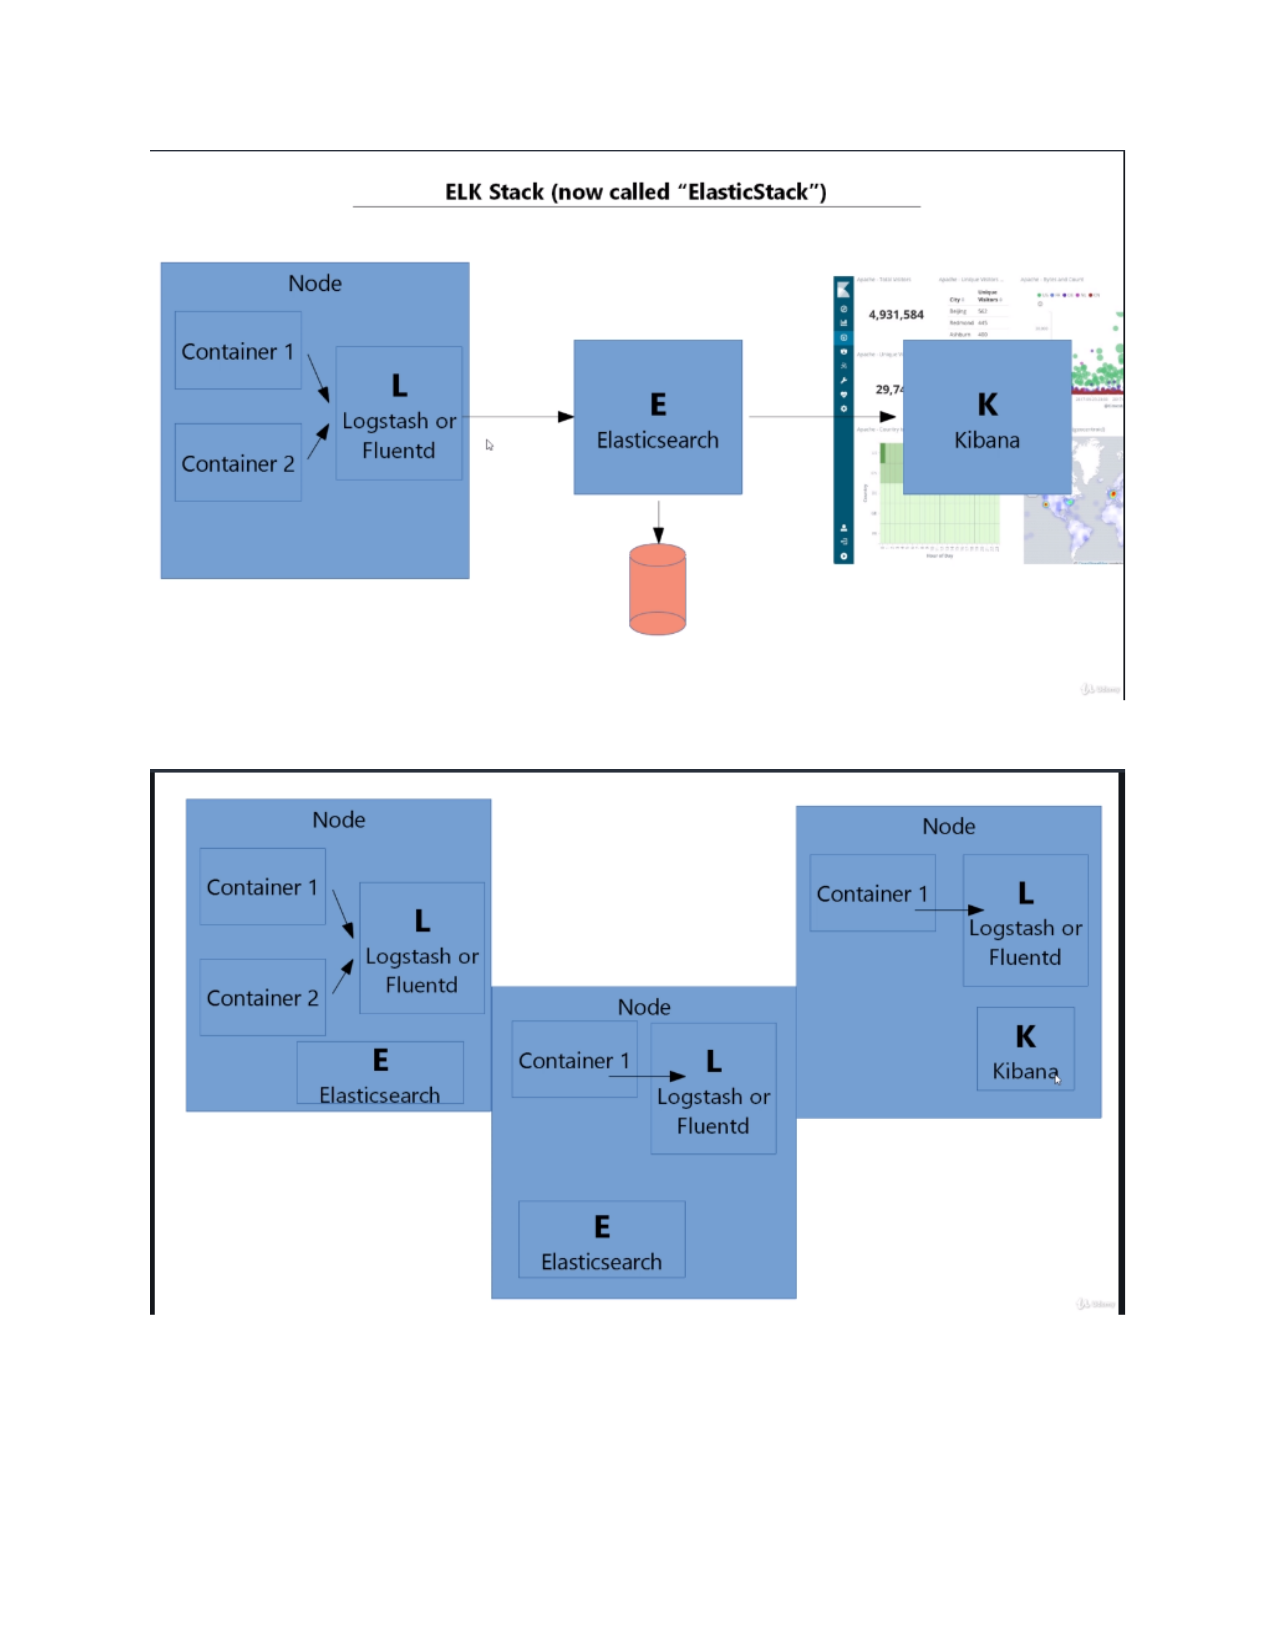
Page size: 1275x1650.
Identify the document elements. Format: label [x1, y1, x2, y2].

picture [150, 150, 1125, 704]
picture [150, 769, 1125, 1326]
